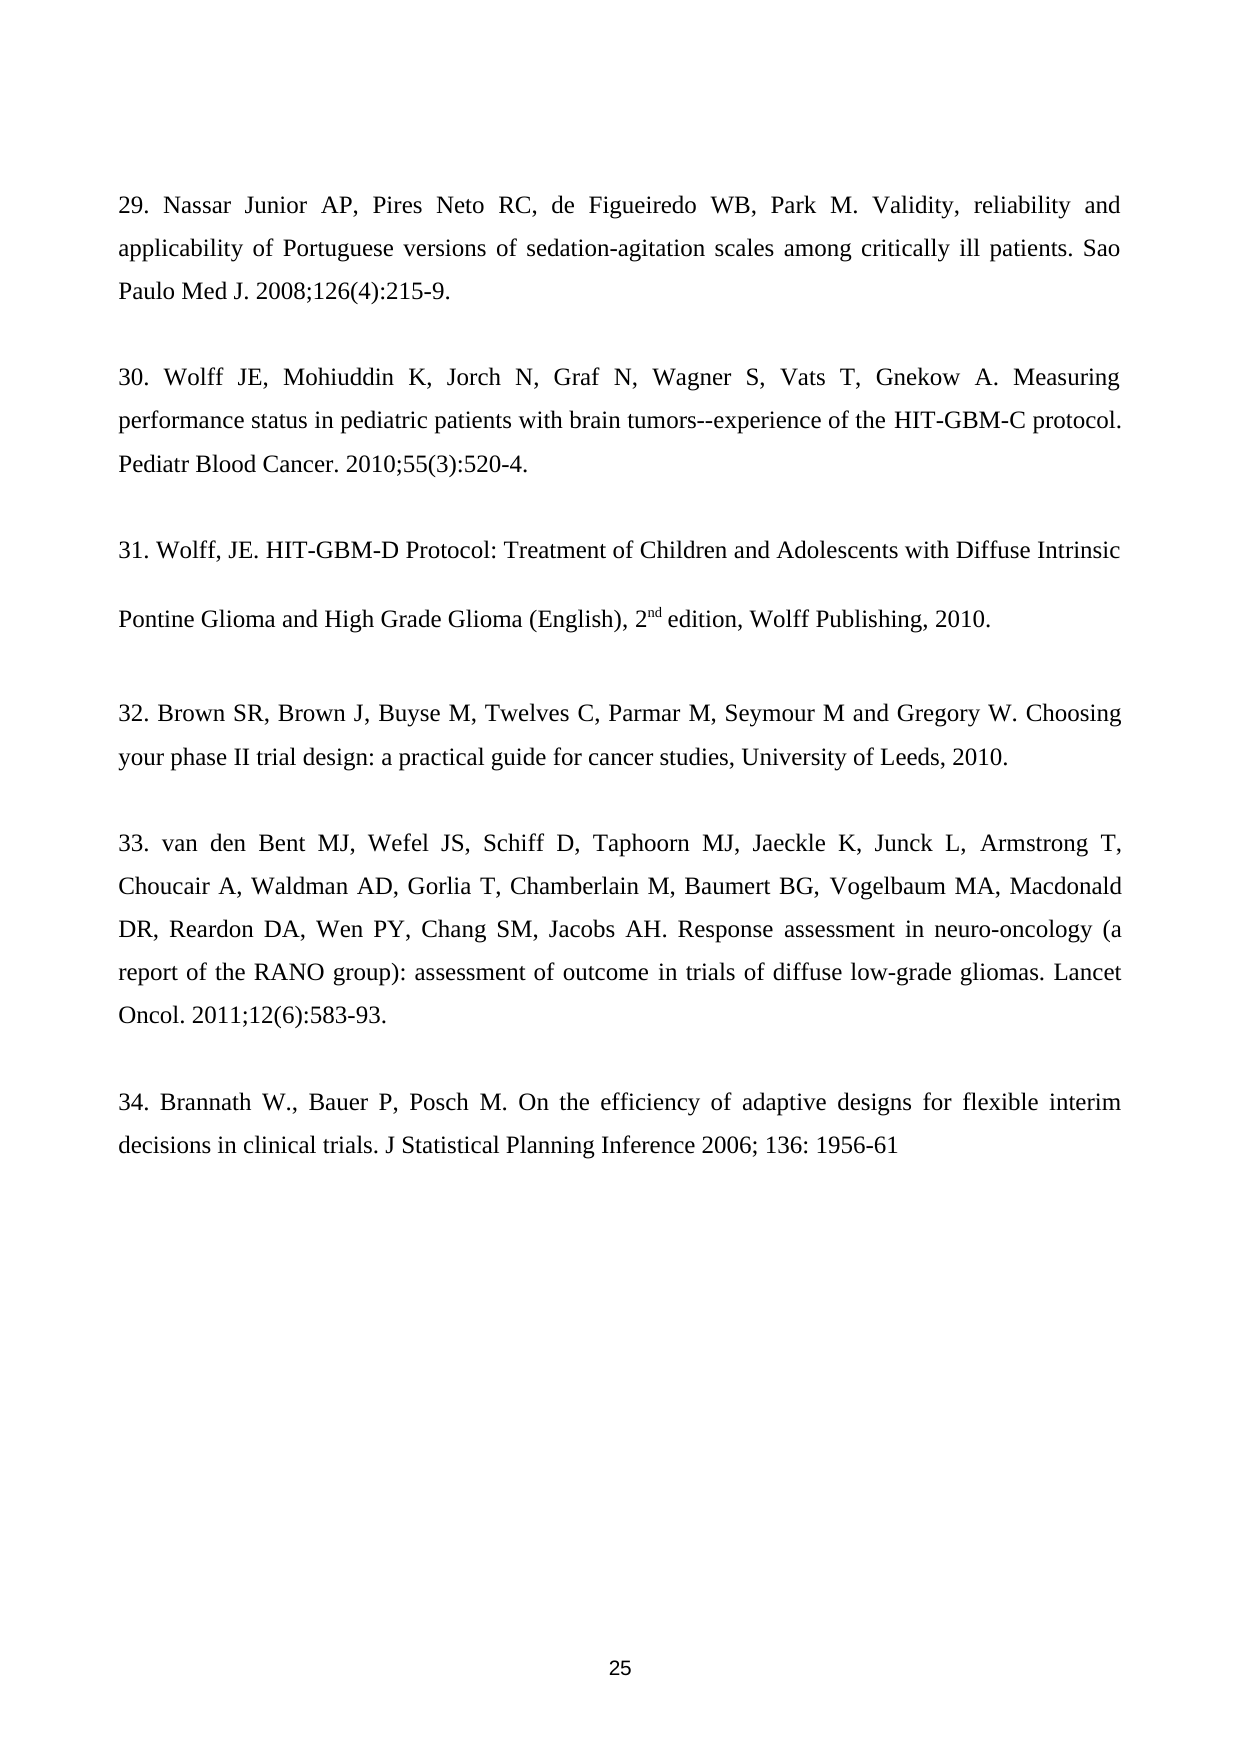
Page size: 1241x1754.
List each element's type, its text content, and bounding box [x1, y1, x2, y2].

text 33. van den Bent MJ, Wefel JS, Schiff D, Taphoorn MJ, Jaeckle K, Junck L, Armstrong T, Choucair A, Waldman AD, Gorlia T, Chamberlain M, Baumert BG, Vogelbaum MA, Macdonald DR, Reardon DA, Wen PY, Chang SM, Jacobs AH. Response assessment in neuro-oncology (a report of the RANO group): assessment of outcome in trials of diffuse low-grade gliomas. Lancet Oncol. 2011;12(6):583-93. [118, 828, 1122, 1029]
text 29. Nassar Junior AP, Pires Neto RC, de Figueiredo WB, Park M. Validity, reliability and applicability of Portuguese versions of sedation-agitation scales among critically ill patients. Sao Paulo Med J. 2008;126(4):215-9. [118, 190, 1122, 305]
text 32. Brown SR, Brown J, Buyse M, Twelves C, Parmar M, Seymour M and Gregory W. Choosing your phase II trial design: a practical guide for cancer studies, University of Leeds, 2010. [118, 698, 1122, 770]
text 30. Wolff JE, Mohiuddin K, Jorch N, Graf N, Wagner S, Vats T, Gnekow A. Measuring performance status in pediatric patients with brain tumors--experience of the HIT-GBM-C protocol. Pediatr Blood Cancer. 2010;55(3):520-4. [118, 362, 1122, 477]
text 31. Wolff, JE. HIT-GBM-D Protocol: Treatment of Children and Adolescents with Diffuse Intrinsic Pontine Glioma and High Grade Glioma (English), 2nd edition, Wolff Publishing, 2010. [118, 535, 1122, 632]
text 34. Brannath W., Bauer P, Posch M. On the efficiency of adaptive designs for flexible interim decisions in clinical trials. J Statistical Planning Inference 2006; 136: 1956-61 [118, 1087, 1122, 1158]
